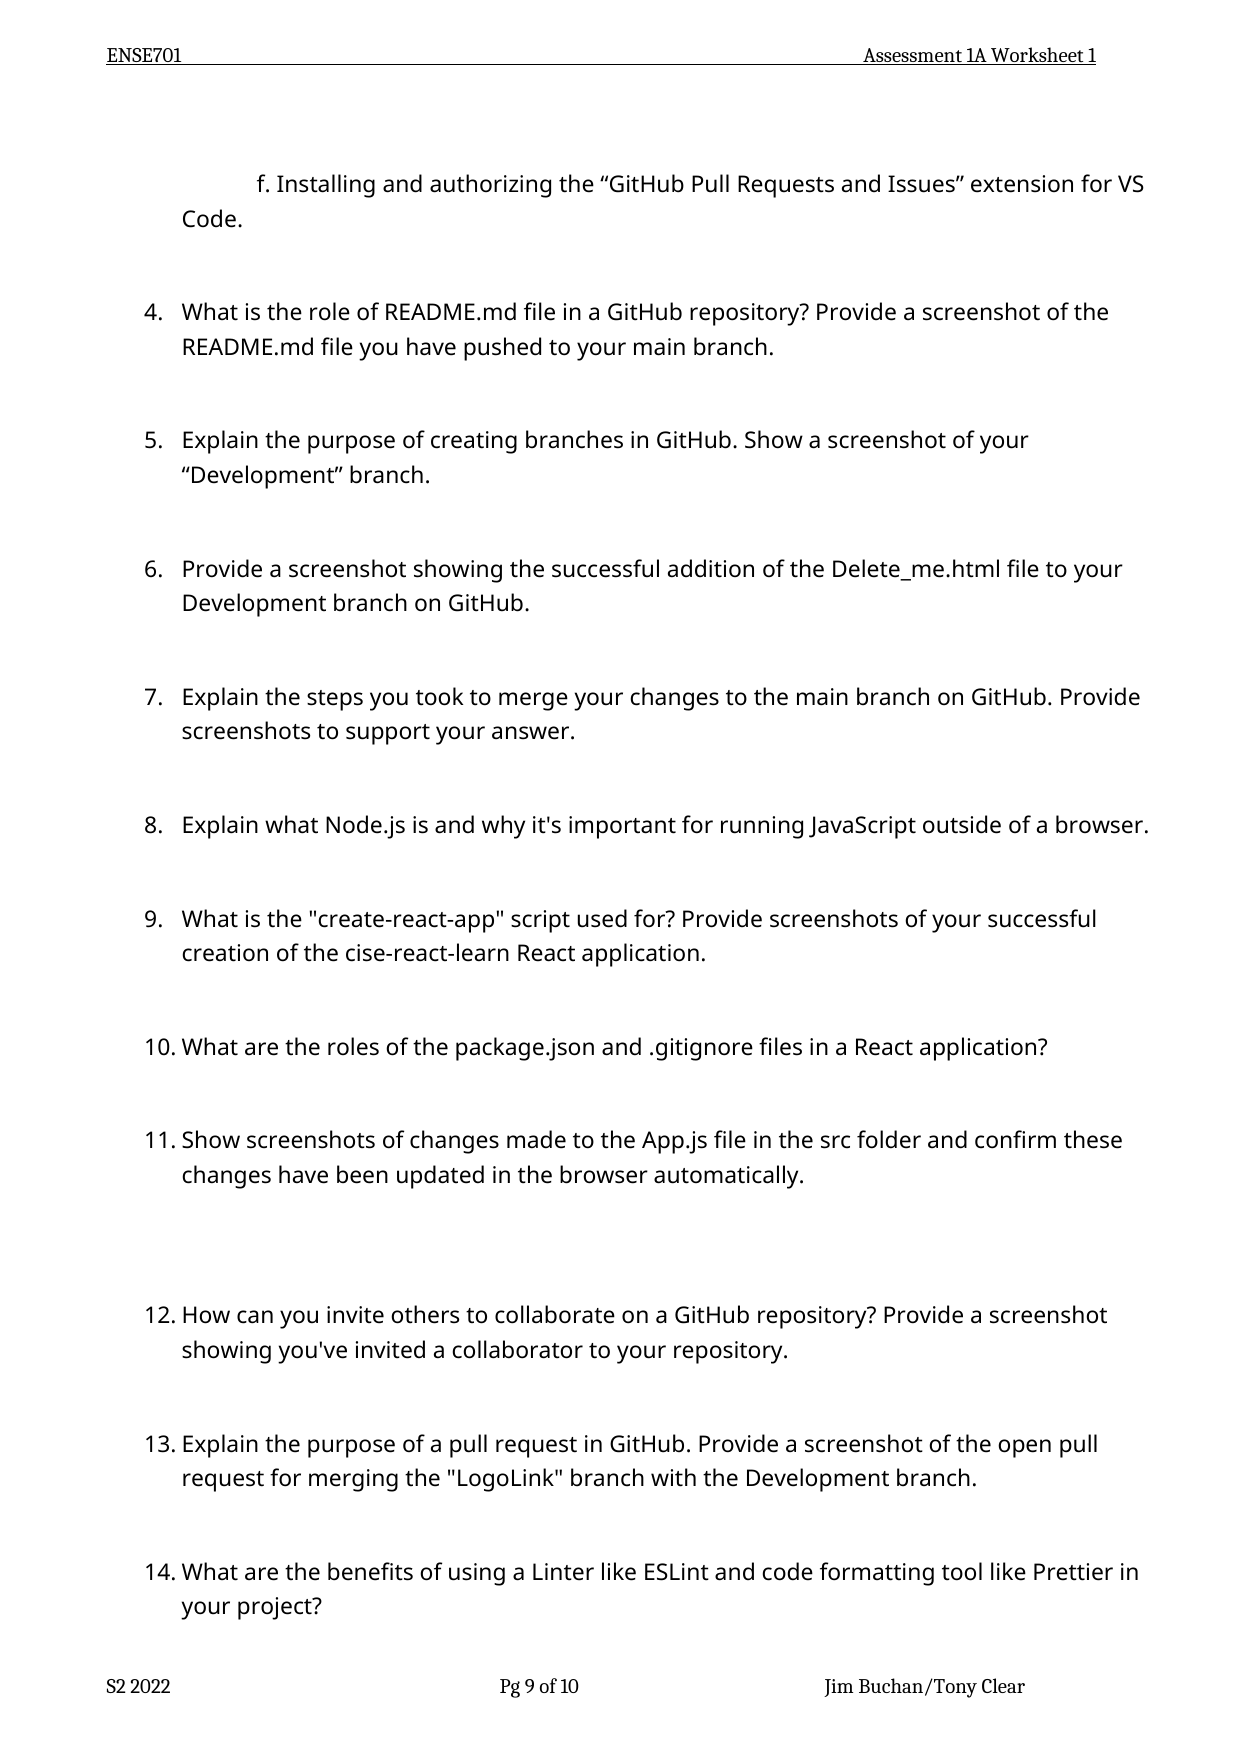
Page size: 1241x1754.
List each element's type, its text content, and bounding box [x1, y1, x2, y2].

list What is the role of README.md file in a GitHub repository? Provide a screenshot of the README.md file you have pushed to your main branch. [144, 296, 1169, 362]
list Explain what Node.js is and why it's important for running JavaScript outside of a browser. [144, 809, 1169, 840]
list Show screenshots of changes made to the App.js file in the src folder and confirm these changes have been updated in the browser automatically. [144, 1124, 1169, 1190]
list How can you invite others to collaborate on a GitHub repository? Provide a screenshot showing you've invited a collaborator to your repository. [144, 1299, 1169, 1365]
list Provide a screenshot showing the successful addition of the Delete_me.html file to your Development branch on GitHub. [144, 552, 1169, 618]
text f. Installing and authorizing the “GitHub Pull Requests and Issues” extension for VS Code. [181, 168, 1169, 234]
list Explain the purpose of creating branches in GitHub. Show a screenshot of your “Development” branch. [144, 424, 1169, 490]
list Explain the steps you took to merge your changes to the main branch on GitHub. Provide screenshots to support your answer. [144, 681, 1169, 746]
list Explain the purpose of a pull request in GitHub. Provide a screenshot of the open pull request for merging the "LogoLink" branch with the Development branch. [144, 1427, 1169, 1493]
list What are the roles of the package.json and .gitignore files in a React application? [144, 1031, 1169, 1062]
list What are the benefits of using a Linter like ESLint and code formatting tool like Prettier in your project? [144, 1556, 1169, 1621]
list What is the "create-react-app" script used for? Provide screenshots of your successful creation of the cise-react-learn React application. [144, 902, 1169, 968]
